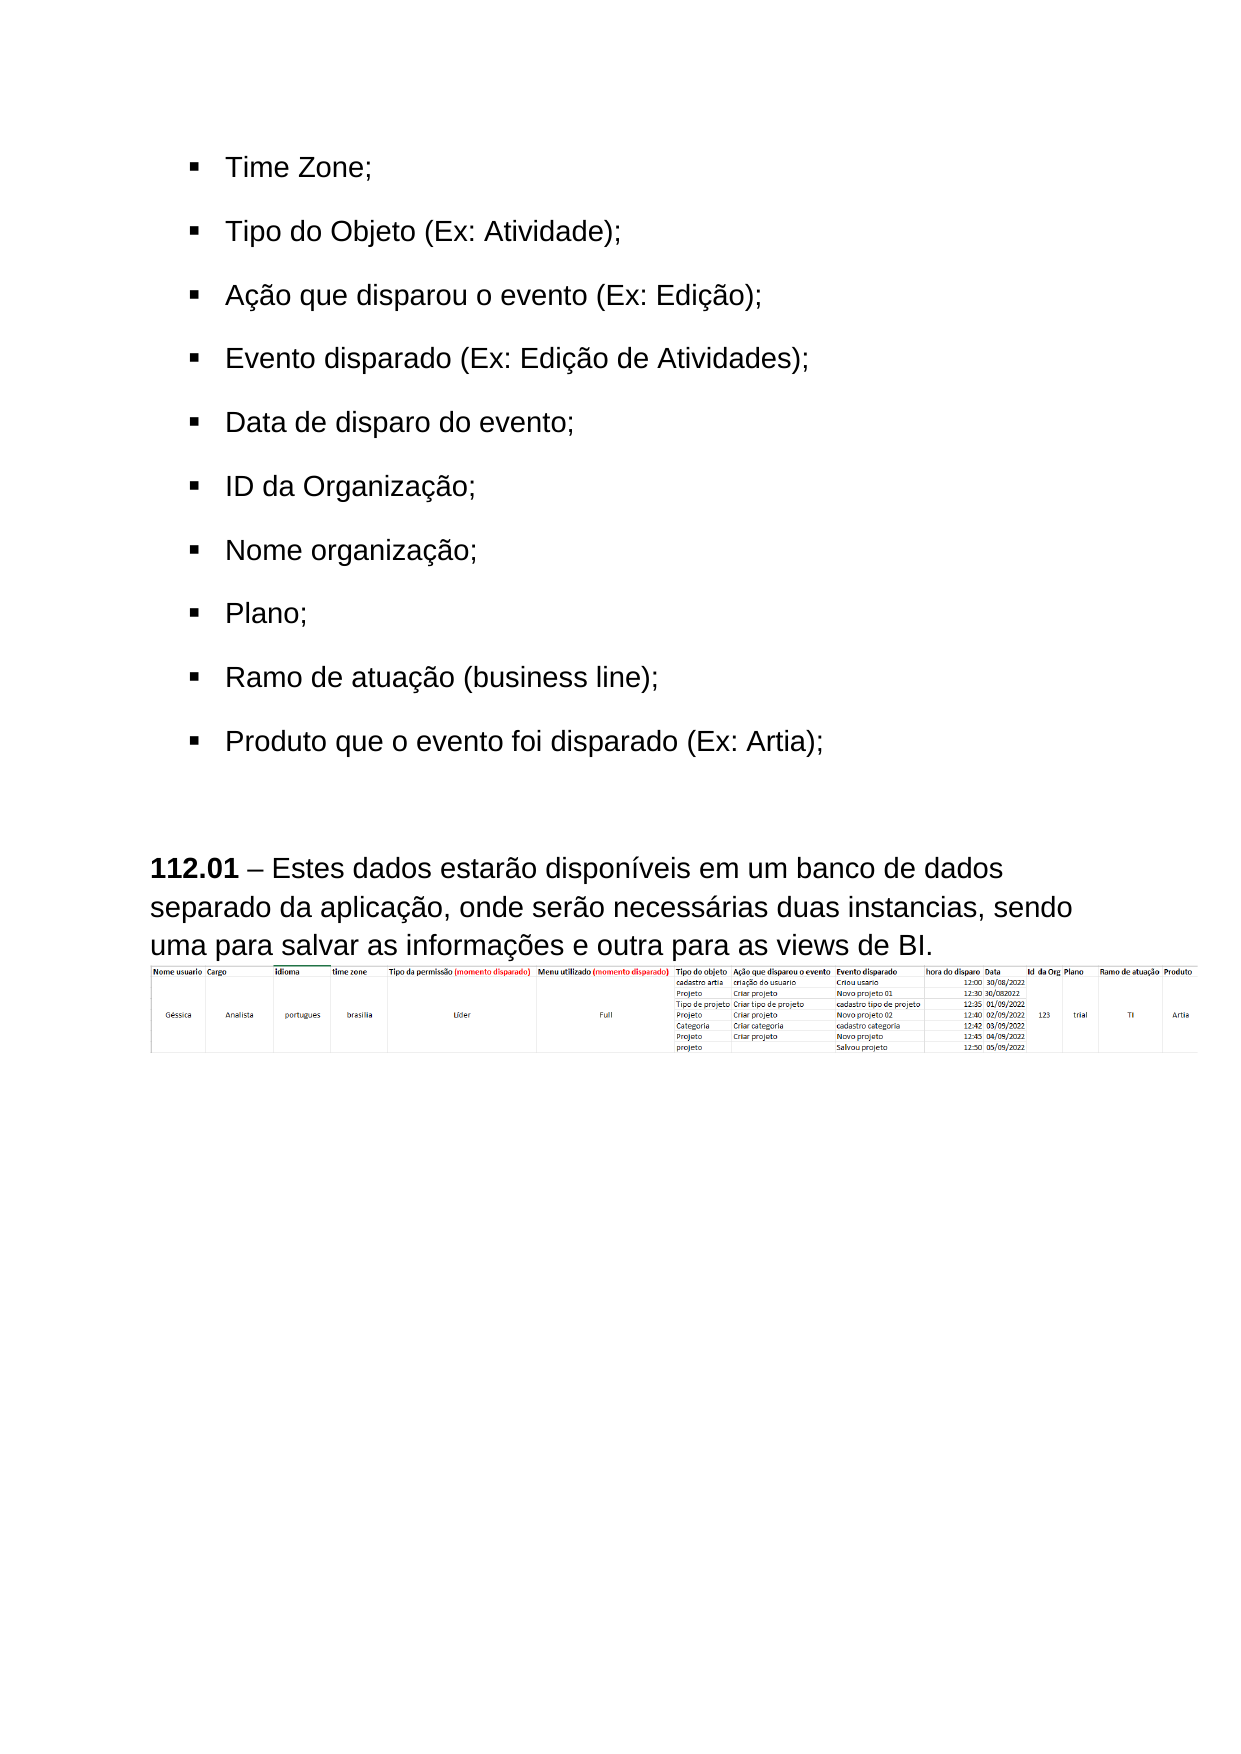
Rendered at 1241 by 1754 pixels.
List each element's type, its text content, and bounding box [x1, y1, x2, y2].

list Nome organização; [187, 532, 1090, 566]
picture [150, 965, 1198, 1053]
list Data de disparo do evento; [187, 405, 1090, 439]
list Plano; [187, 596, 1090, 630]
list Produto que o evento foi disparado (Ex: Artia); [187, 724, 1090, 757]
list Time Zone; [187, 150, 1090, 184]
list Evento disparado (Ex: Edição de Atividades); [187, 341, 1090, 375]
list Ramo de atuação (business line); [187, 660, 1090, 694]
text 112.01 – Estes dados estarão disponíveis em um banco de dados separado da aplicação, onde serão necessárias duas instancias, sendo uma para salvar as informações e outra para as views de BI. [150, 851, 1090, 965]
list ID da Organização; [187, 469, 1090, 502]
list Ação que disparou o evento (Ex: Edição); [187, 277, 1090, 311]
list Tipo do Objeto (Ex: Atividade); [187, 214, 1090, 247]
